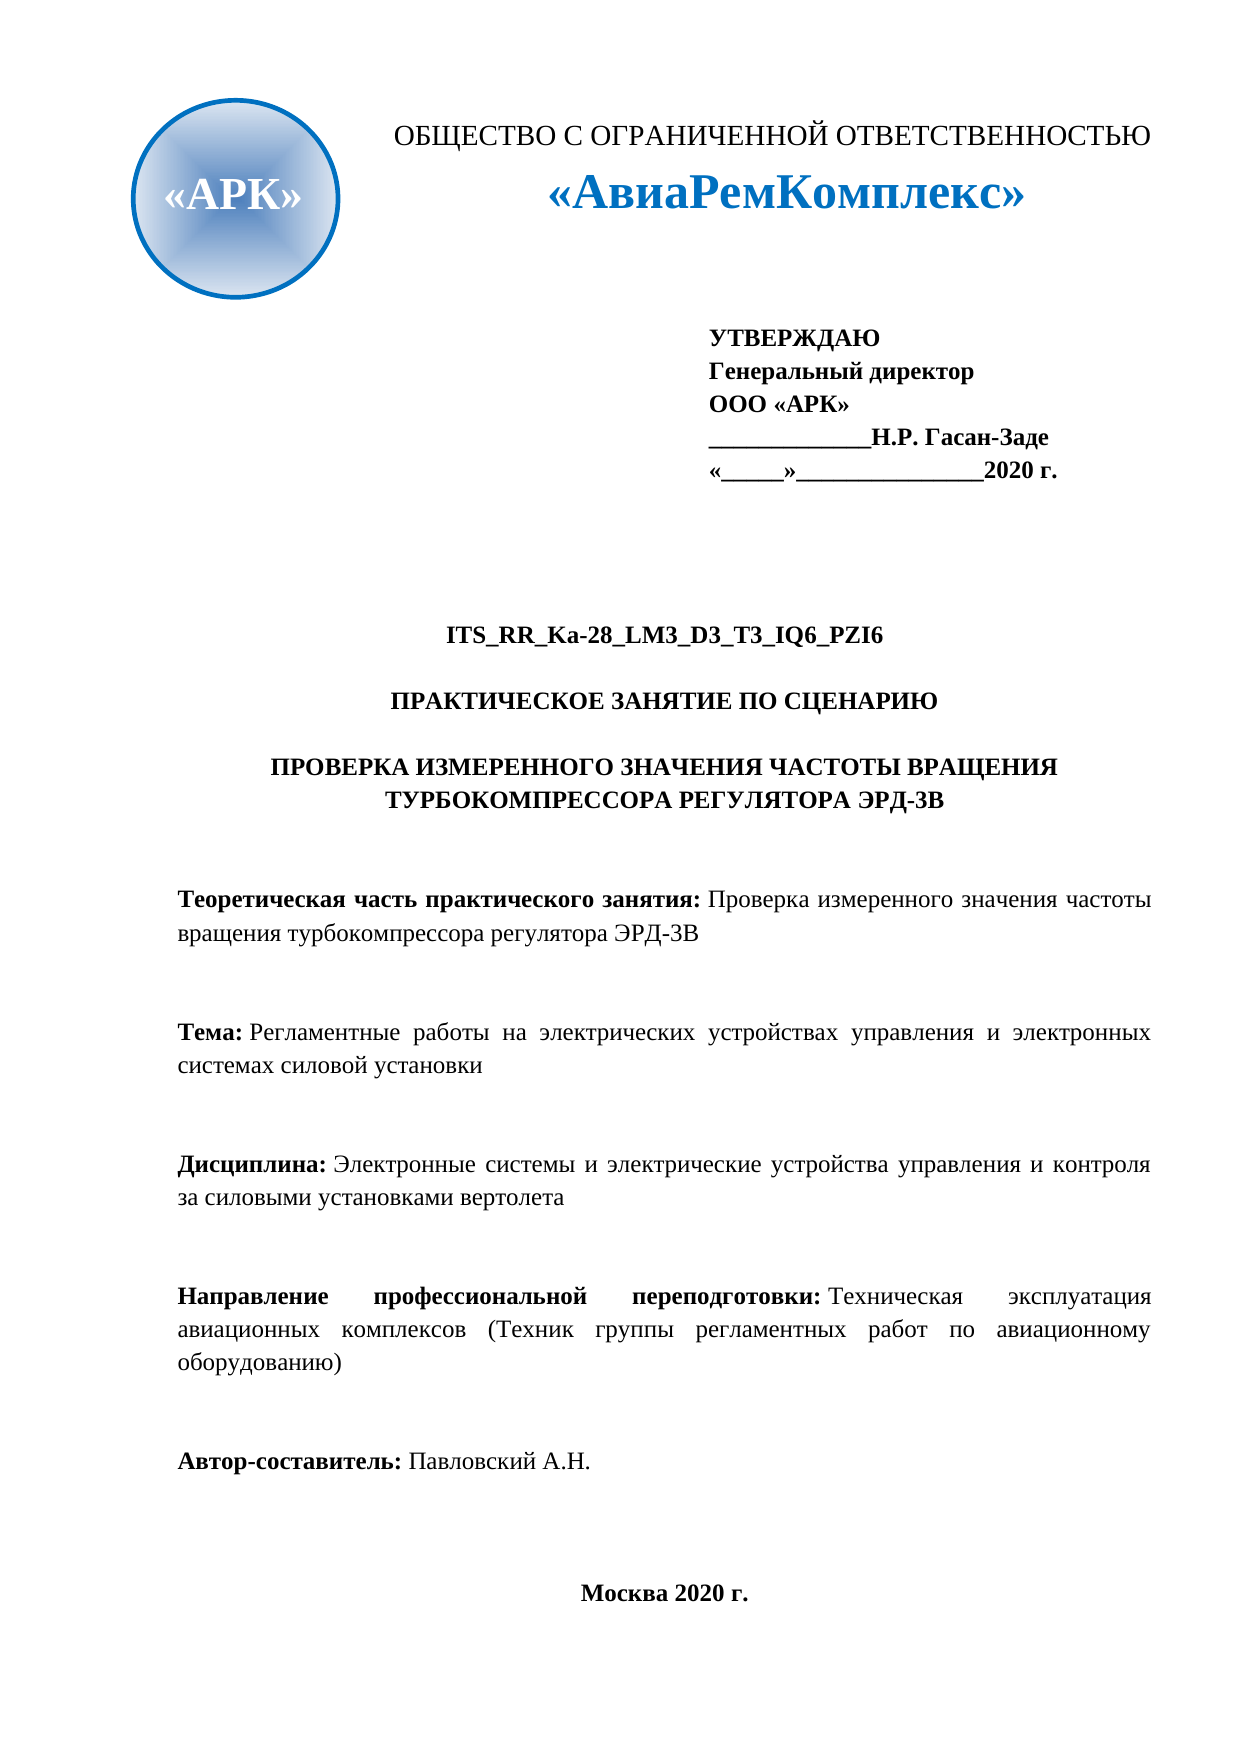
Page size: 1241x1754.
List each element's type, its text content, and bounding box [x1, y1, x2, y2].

text _____________Н.Р. Гасан-Заде [709, 422, 1108, 451]
text УТВЕРЖДАЮ [693, 323, 1152, 352]
text ОБЩЕСТВО С ОГРАНИЧЕННОЙ ОТВЕТСТВЕННОСТЬЮ [300, 118, 1152, 152]
text Тема: Регламентные работы на электрических устройствах управления и электронных системах силовой установки [177, 1017, 1152, 1078]
text Дисциплина: Электронные системы и электрические устройства управления и контроля за силовыми установками вертолета [177, 1149, 1152, 1211]
text ITS_RR_Ka-28_LM3_D3_T3_IQ6_PZI6 [177, 620, 1152, 649]
text Теоретическая часть практического занятия: Проверка измеренного значения частоты вращения турбокомпрессора регулятора ЭРД-3В [177, 884, 1152, 946]
text Направление профессиональной переподготовки: Техническая эксплуатация авиационных комплексов (Техник группы регламентных работ по авиационному оборудованию) [177, 1281, 1152, 1376]
text ПРОВЕРКА ИЗМЕРЕННОГО ЗНАЧЕНИЯ ЧАСТОТЫ ВРАЩЕНИЯ ТУРБОКОМПРЕССОРА РЕГУЛЯТОРА ЭРД-3В [177, 752, 1152, 814]
text Москва 2020 г. [177, 1578, 1152, 1607]
text ООО «АРК» [709, 389, 1152, 418]
text Генеральный директор [709, 356, 1152, 385]
text Автор-составитель: Павловский А.Н. [177, 1446, 1152, 1475]
text ПРАКТИЧЕСКОЕ ЗАНЯТИЕ ПО СЦЕНАРИЮ [177, 686, 1152, 715]
text «АвиаРемКомплекс» [398, 162, 1152, 219]
text «_____»_______________2020 г. [709, 455, 1152, 484]
